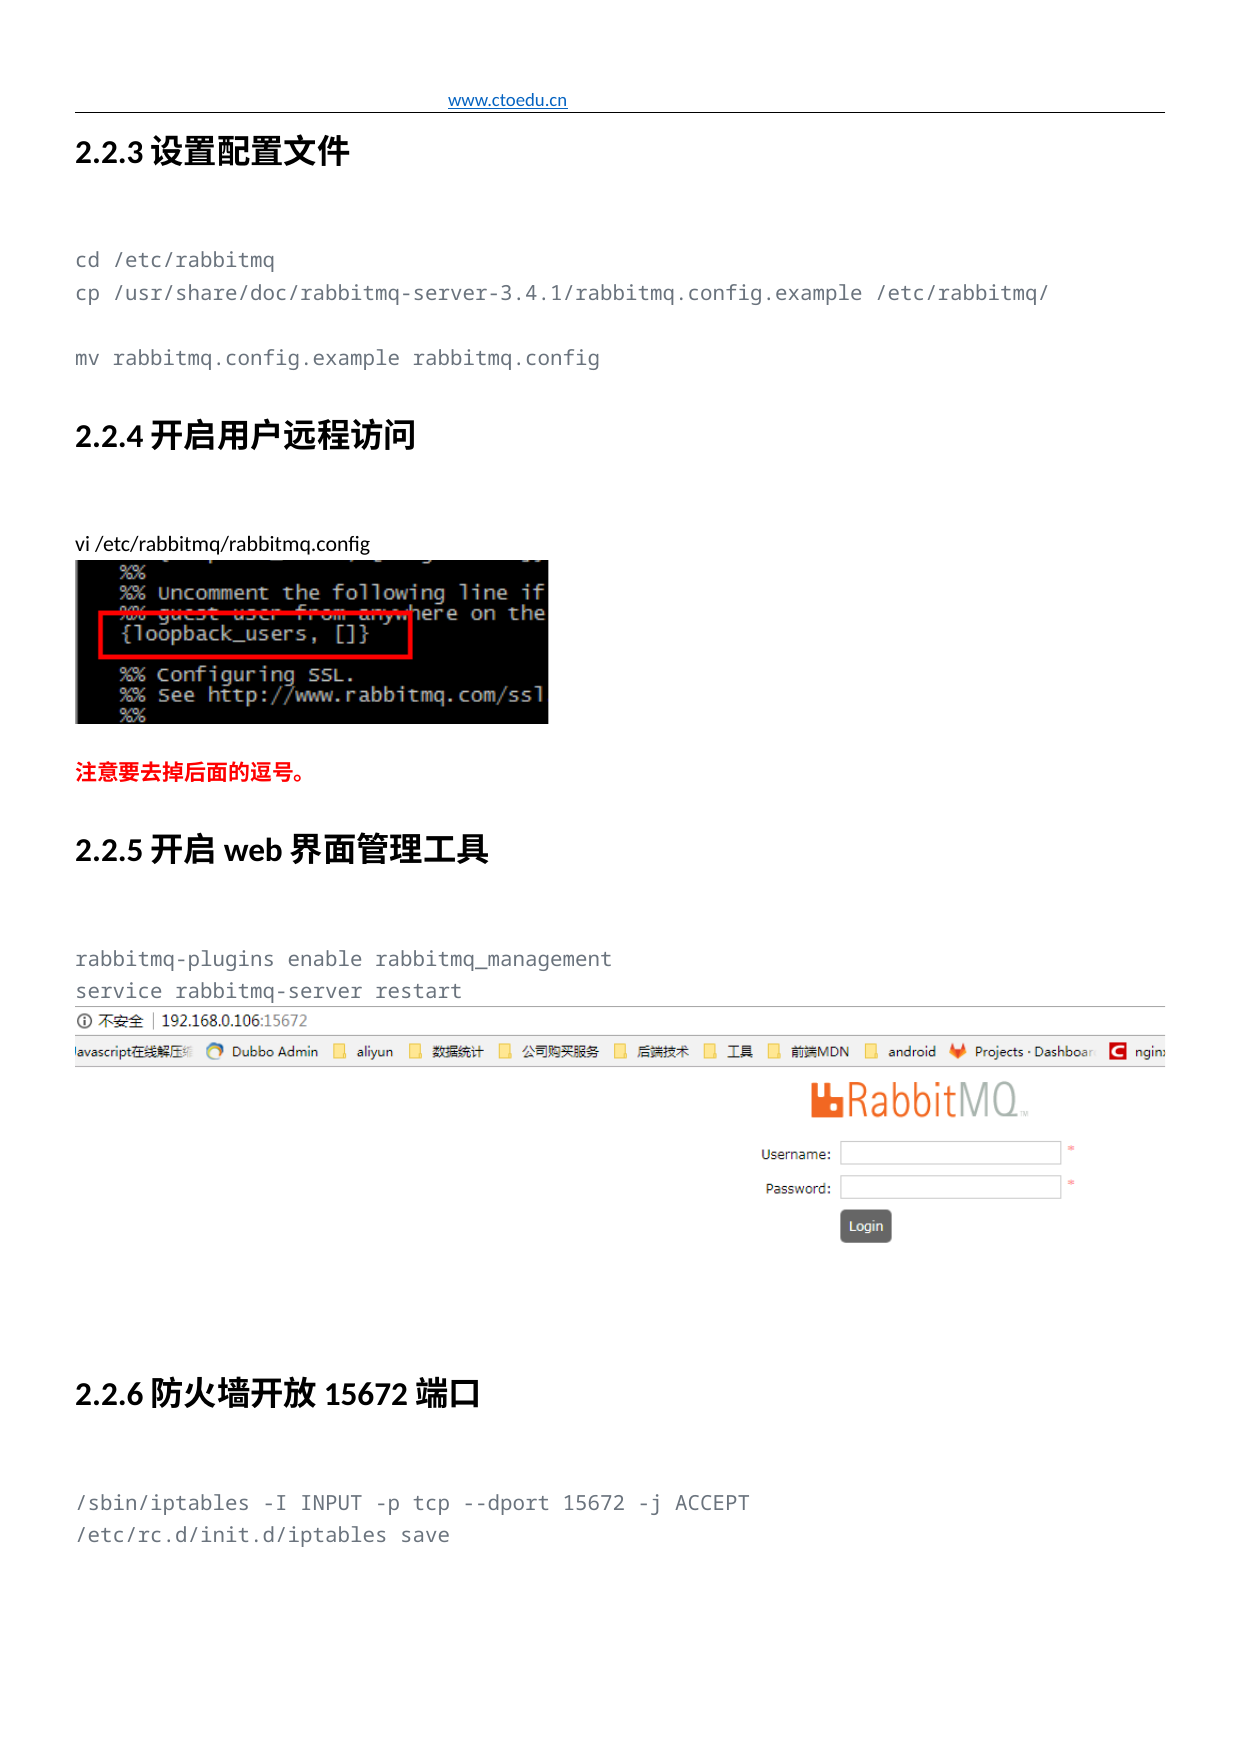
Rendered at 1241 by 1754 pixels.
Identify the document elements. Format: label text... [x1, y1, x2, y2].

text /etc/rc.d/init.d/iptables save [75, 1518, 1165, 1551]
text cp /usr/share/doc/rabbitmq-server-3.4.1/rabbitmq.config.example /etc/rabbitmq/ [75, 276, 1165, 308]
text vi /etc/rabbitmq/rabbitmq.config [75, 527, 1165, 560]
text rabbitmq-plugins enable rabbitmq_management [75, 942, 1165, 974]
text mv rabbitmq.config.example rabbitmq.config [75, 341, 1165, 373]
picture [75, 560, 549, 724]
text 注意要去掉后面的逗号。 [75, 755, 1165, 787]
text /sbin/iptables -I INPUT -p tcp --dport 15672 -j ACCEPT [75, 1486, 1165, 1518]
text service rabbitmq-server restart [75, 974, 1165, 1006]
subtitle 2.2.6防火墙开放15672端口 [75, 1359, 1165, 1424]
subtitle 2.2.4开启用户远程访问 [75, 400, 1165, 465]
subtitle 2.2.3设置配置文件 [75, 116, 1165, 181]
subtitle 2.2.5开启web界面管理工具 [75, 814, 1165, 879]
picture [75, 1006, 1166, 1306]
text cd /etc/rabbitmq [75, 243, 1165, 276]
